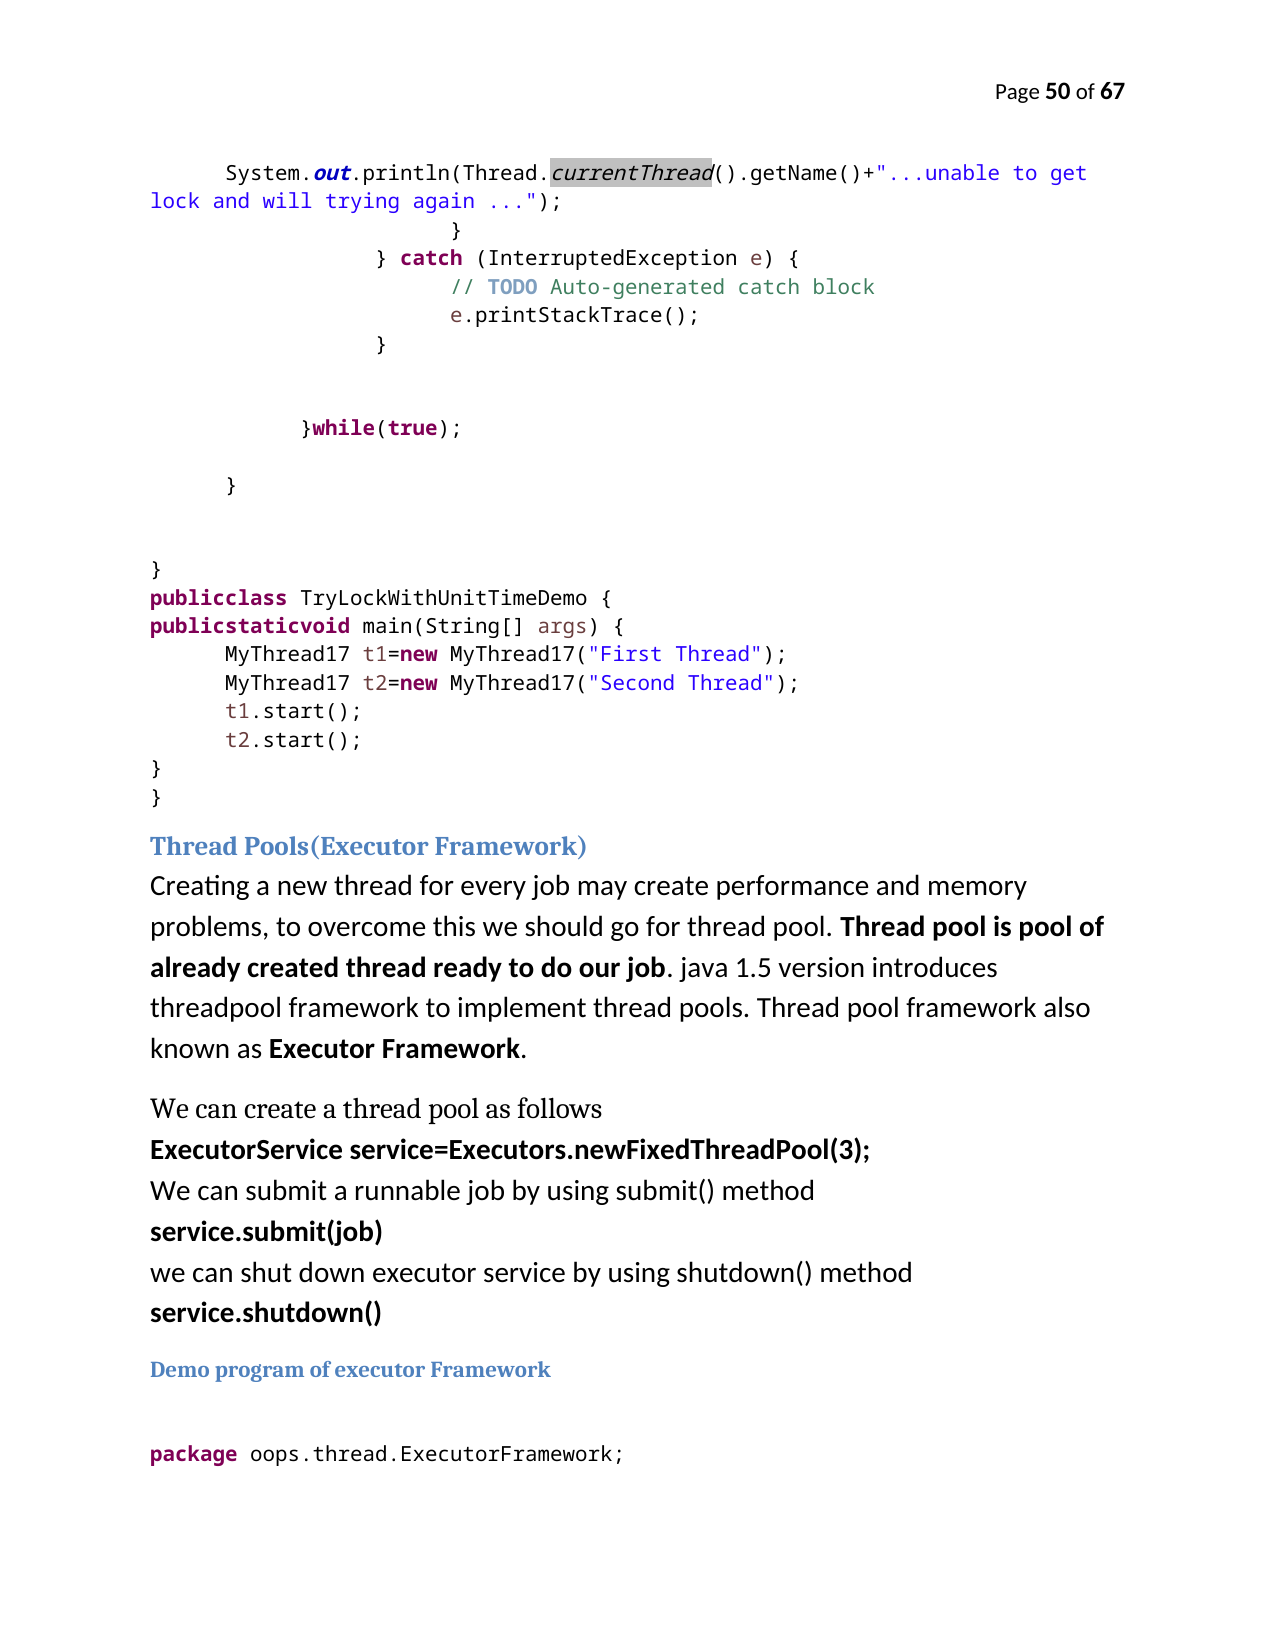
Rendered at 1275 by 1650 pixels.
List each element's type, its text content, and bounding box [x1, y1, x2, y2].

text MyThread17 t1=new MyThread17("First Thread"); [150, 639, 1125, 668]
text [150, 158, 1125, 215]
subtitle Demo program of executor Framework [150, 1356, 1125, 1383]
text e.printStackTrace(); [150, 300, 1125, 329]
subtitle Thread Pools(Executor Framework) [150, 831, 1125, 862]
text MyThread17 t2=new MyThread17("Second Thread"); [150, 668, 1125, 696]
text } [150, 329, 1125, 357]
text publicclass TryLockWithUnitTimeDemo { [150, 583, 1125, 611]
text publicstaticvoid main(String[] args) { [150, 611, 1125, 639]
text ExecutorService service=Executors.newFixedThreadPool(3); [150, 1131, 1125, 1166]
text Creating a new thread for every job may create performance and memory problems, to overcome this we should go for thread pool. Thread pool is pool of already created thread ready to do our job. java 1.5 version introduces threadpool framework to implement thread pools. Thread pool framework also known as Executor Framework. [150, 867, 1125, 1066]
text // TODO Auto-generated catch block [150, 272, 1125, 300]
text we can shut down executor service by using shutdown() method [150, 1254, 1125, 1289]
text t1.start(); [150, 696, 1125, 725]
text We can submit a runnable job by using submit() method [150, 1172, 1125, 1207]
text package oops.thread.ExecutorFramework; [150, 1439, 1125, 1468]
text } [150, 753, 1125, 782]
text service.submit(job) [150, 1213, 1125, 1248]
text } [150, 554, 1125, 583]
text } [150, 215, 1125, 243]
text } [150, 782, 1125, 810]
text We can create a thread pool as follows [150, 1092, 1125, 1126]
text } [150, 470, 1125, 498]
text t2.start(); [150, 725, 1125, 753]
text } catch (InterruptedException e) { [150, 243, 1125, 272]
text service.shutdown() [150, 1294, 1125, 1330]
text }while(true); [150, 413, 1125, 442]
